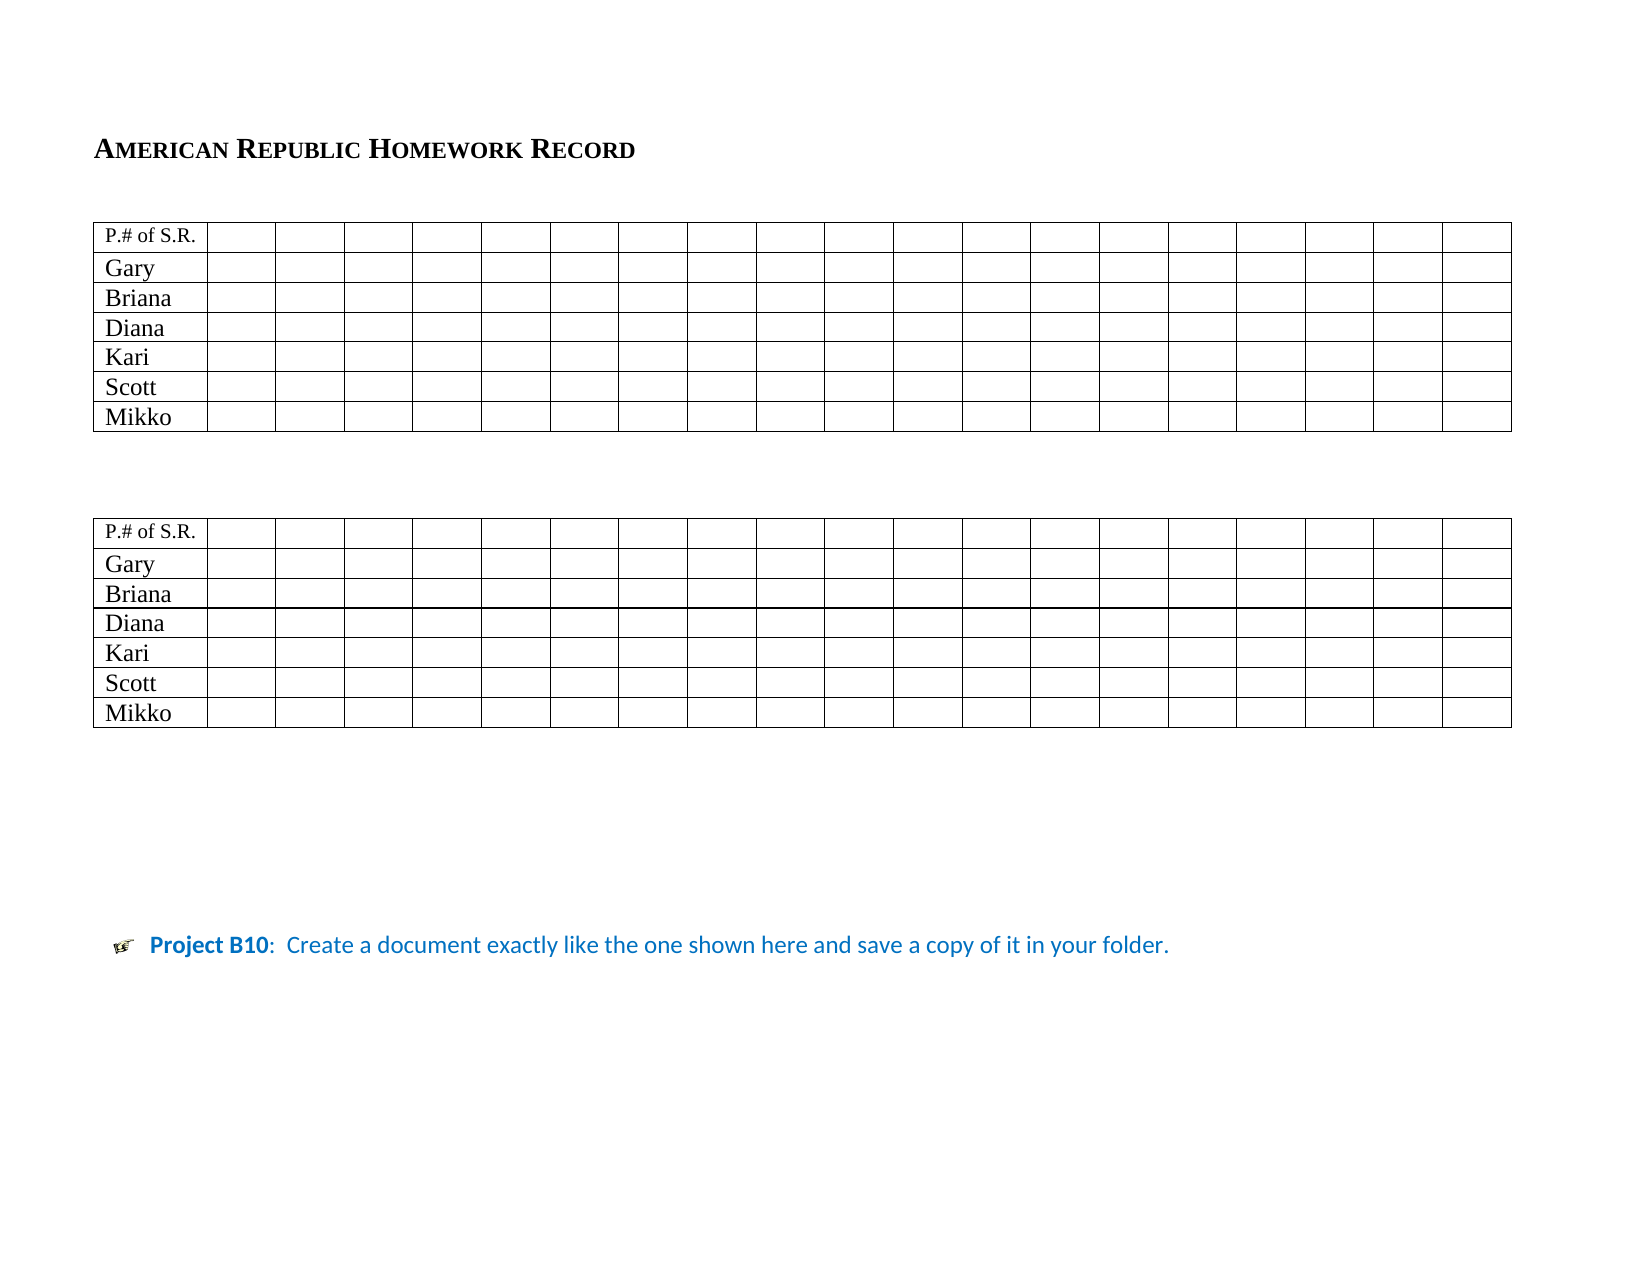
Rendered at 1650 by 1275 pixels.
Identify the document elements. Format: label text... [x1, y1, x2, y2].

table_cell [276, 372, 344, 401]
table_cell [94, 253, 207, 282]
table_cell [482, 668, 550, 697]
table_cell [1374, 342, 1442, 371]
table_cell [1306, 253, 1373, 282]
table_cell [1237, 402, 1305, 431]
table_cell [1237, 283, 1305, 312]
table_cell [825, 579, 893, 607]
table_cell [413, 283, 481, 312]
table_cell [619, 638, 687, 667]
text Homework Record [94, 131, 1500, 165]
table_cell [276, 579, 344, 607]
table_cell [825, 283, 893, 312]
table_header P.# of S.R. [94, 519, 207, 548]
table_cell Briana [94, 579, 207, 607]
table_cell [482, 253, 550, 282]
table_cell [413, 609, 481, 637]
table_header [1306, 519, 1373, 548]
table_cell [482, 638, 550, 667]
table_cell [894, 638, 962, 667]
table_cell [1443, 342, 1511, 371]
table_cell [551, 549, 618, 578]
table_cell [208, 698, 275, 727]
table_cell [963, 342, 1030, 371]
table_cell [413, 668, 481, 697]
table_cell [276, 668, 344, 697]
table_cell [688, 638, 756, 667]
table_cell [1100, 549, 1168, 578]
table_header [551, 519, 618, 548]
table_cell [757, 638, 824, 667]
table_cell [482, 549, 550, 578]
table_cell [1306, 698, 1373, 727]
table_header [825, 519, 893, 548]
table_cell [619, 313, 687, 341]
table_cell [1374, 372, 1442, 401]
table_cell [276, 313, 344, 341]
table_cell [1237, 638, 1305, 667]
table_header [276, 519, 344, 548]
table_cell [619, 668, 687, 697]
table_cell [1306, 638, 1373, 667]
table_header [208, 519, 275, 548]
table_cell [413, 402, 481, 431]
table_cell [413, 253, 481, 282]
table_cell [825, 313, 893, 341]
table_header [413, 223, 481, 252]
table_cell [345, 283, 412, 312]
table_cell [1169, 579, 1236, 607]
table_cell [276, 253, 344, 282]
table_cell [276, 549, 344, 578]
table_cell [688, 668, 756, 697]
table_cell [688, 253, 756, 282]
table_cell [345, 668, 412, 697]
table_cell [345, 402, 412, 431]
table_cell [551, 609, 618, 637]
table_cell [413, 638, 481, 667]
table_cell [1100, 638, 1168, 667]
table_cell [482, 283, 550, 312]
table_header [825, 223, 893, 252]
table_cell [208, 283, 275, 312]
table_cell [757, 609, 824, 637]
table_cell [1306, 283, 1373, 312]
table_cell [825, 668, 893, 697]
table_cell [208, 342, 275, 371]
table_cell [345, 579, 412, 607]
table_cell [825, 549, 893, 578]
table_cell [619, 609, 687, 637]
table_cell [1374, 549, 1442, 578]
table_cell [1031, 372, 1099, 401]
table_cell [894, 372, 962, 401]
table_cell [1169, 638, 1236, 667]
table_cell [688, 342, 756, 371]
table_header [1169, 519, 1236, 548]
table_cell [1374, 609, 1442, 637]
table_cell [413, 549, 481, 578]
table_cell [1306, 402, 1373, 431]
table_cell [208, 668, 275, 697]
table_cell [1306, 372, 1373, 401]
table_cell [94, 549, 207, 578]
table_cell [1031, 313, 1099, 341]
table_cell [619, 549, 687, 578]
table_cell [619, 253, 687, 282]
table_cell [345, 549, 412, 578]
table_cell [1100, 579, 1168, 607]
table_cell [1443, 698, 1511, 727]
table_header [1237, 223, 1305, 252]
table_cell [757, 549, 824, 578]
table_cell [757, 579, 824, 607]
table_cell Scott [94, 372, 207, 401]
table_cell [1031, 668, 1099, 697]
table_cell [482, 402, 550, 431]
table_cell [963, 579, 1030, 607]
table_header [1374, 223, 1442, 252]
table_header [1443, 519, 1511, 548]
table_cell [1374, 579, 1442, 607]
table_cell [963, 253, 1030, 282]
table_cell [1443, 313, 1511, 341]
list Project B10: Create a document exactly like the one shown here and save a copy of it in your folder. [112, 929, 1500, 959]
table_cell [963, 313, 1030, 341]
table_cell [551, 313, 618, 341]
table_cell [345, 342, 412, 371]
table_cell [208, 609, 275, 637]
table_header [345, 519, 412, 548]
table_cell [345, 372, 412, 401]
table_cell [894, 698, 962, 727]
table_cell [1443, 253, 1511, 282]
table_cell [1443, 283, 1511, 312]
table_cell [688, 402, 756, 431]
table_header [1100, 223, 1168, 252]
table_header P.# of S.R. [94, 223, 207, 252]
table_cell [1100, 313, 1168, 341]
table_cell [688, 283, 756, 312]
table_cell [894, 313, 962, 341]
table_cell [1443, 579, 1511, 607]
table_cell [894, 402, 962, 431]
table_cell [345, 638, 412, 667]
table_cell [1374, 283, 1442, 312]
table_cell [688, 372, 756, 401]
table_cell [757, 698, 824, 727]
table_cell [413, 372, 481, 401]
table_cell [688, 579, 756, 607]
table_cell [757, 283, 824, 312]
table_cell [208, 549, 275, 578]
table_cell [208, 313, 275, 341]
table_header [757, 519, 824, 548]
table_header [482, 519, 550, 548]
table_cell [825, 638, 893, 667]
table_cell [825, 253, 893, 282]
table_cell Kari [94, 638, 207, 667]
table_header [688, 519, 756, 548]
table_cell [208, 253, 275, 282]
table_cell [894, 253, 962, 282]
table_cell [1237, 698, 1305, 727]
table_cell [894, 579, 962, 607]
table_cell [1100, 283, 1168, 312]
table_cell [963, 609, 1030, 637]
table_cell [1443, 402, 1511, 431]
table_cell [1306, 668, 1373, 697]
table_cell [276, 698, 344, 727]
table_cell [825, 372, 893, 401]
table_cell [413, 698, 481, 727]
table_cell [963, 549, 1030, 578]
table_cell [1169, 372, 1236, 401]
table_cell [1031, 698, 1099, 727]
table_cell [1443, 609, 1511, 637]
table_cell [1031, 579, 1099, 607]
table_cell [1169, 609, 1236, 637]
table_cell [551, 342, 618, 371]
table_cell [619, 402, 687, 431]
table_header [1100, 519, 1168, 548]
table_cell [757, 402, 824, 431]
table_cell [345, 253, 412, 282]
table_cell Diana [94, 609, 207, 637]
table_cell Kari [94, 342, 207, 371]
table_cell [276, 342, 344, 371]
table_cell [551, 253, 618, 282]
table_cell [1443, 638, 1511, 667]
table_cell [1031, 283, 1099, 312]
table_cell [1443, 668, 1511, 697]
table_cell [757, 668, 824, 697]
table_cell [1374, 638, 1442, 667]
table_cell Briana [94, 283, 207, 312]
table_cell [1237, 372, 1305, 401]
table_header [894, 223, 962, 252]
table_cell [276, 283, 344, 312]
table_header [1306, 223, 1373, 252]
table_cell [825, 402, 893, 431]
table_cell [413, 342, 481, 371]
table_cell [1237, 342, 1305, 371]
table_cell [1237, 313, 1305, 341]
table_header [208, 223, 275, 252]
table_cell Mikko [94, 698, 207, 727]
table_header [482, 223, 550, 252]
table_header [757, 223, 824, 252]
table_cell [1100, 253, 1168, 282]
table_cell [208, 402, 275, 431]
table_cell [619, 342, 687, 371]
table_cell [551, 402, 618, 431]
table_cell [208, 372, 275, 401]
table_cell [963, 402, 1030, 431]
table_header [276, 223, 344, 252]
table_cell [1306, 579, 1373, 607]
table_cell [1169, 283, 1236, 312]
table_cell [345, 609, 412, 637]
table_cell [1100, 698, 1168, 727]
table_cell [1031, 609, 1099, 637]
table_cell [1306, 549, 1373, 578]
table_cell [688, 549, 756, 578]
table_cell [1169, 342, 1236, 371]
table_cell [1374, 253, 1442, 282]
table_cell [551, 668, 618, 697]
table_cell [894, 668, 962, 697]
table_cell [551, 579, 618, 607]
table_cell [825, 609, 893, 637]
table_cell [1100, 402, 1168, 431]
table_cell [1374, 668, 1442, 697]
table_cell [1237, 549, 1305, 578]
table_cell [1169, 549, 1236, 578]
table_cell [1031, 342, 1099, 371]
table_cell [482, 372, 550, 401]
table_cell [1237, 609, 1305, 637]
table_cell [757, 342, 824, 371]
table_cell [894, 549, 962, 578]
table_cell [757, 313, 824, 341]
table_cell [482, 579, 550, 607]
table_cell Scott [94, 668, 207, 697]
table_cell [482, 698, 550, 727]
table_cell [1100, 342, 1168, 371]
table_cell [1031, 253, 1099, 282]
table_cell [619, 283, 687, 312]
table_cell [688, 313, 756, 341]
table_cell [551, 638, 618, 667]
table_cell [963, 698, 1030, 727]
table_cell [619, 579, 687, 607]
table_cell [757, 372, 824, 401]
table_cell [1169, 253, 1236, 282]
table_cell [963, 638, 1030, 667]
table_cell [551, 698, 618, 727]
table_header [1031, 519, 1099, 548]
table_cell [482, 342, 550, 371]
table_cell [1306, 609, 1373, 637]
table_cell [276, 609, 344, 637]
table_cell [688, 698, 756, 727]
table_cell [1031, 549, 1099, 578]
table_cell [1374, 698, 1442, 727]
table_cell [1237, 668, 1305, 697]
table_cell [963, 372, 1030, 401]
table_header [1443, 223, 1511, 252]
table_header [688, 223, 756, 252]
table_cell [1374, 402, 1442, 431]
table_cell [825, 698, 893, 727]
table_cell [963, 668, 1030, 697]
table_cell [413, 579, 481, 607]
table_header [1374, 519, 1442, 548]
table_header [413, 519, 481, 548]
table_cell [1306, 342, 1373, 371]
table_cell [894, 283, 962, 312]
table_header [619, 519, 687, 548]
table_cell [413, 313, 481, 341]
table_cell [1374, 313, 1442, 341]
table_header [963, 519, 1030, 548]
table_header [619, 223, 687, 252]
table_cell [894, 342, 962, 371]
table_header [1169, 223, 1236, 252]
table_cell [619, 372, 687, 401]
table_cell [208, 579, 275, 607]
table_cell [345, 313, 412, 341]
table_cell [276, 638, 344, 667]
table_cell [1100, 668, 1168, 697]
table_header [551, 223, 618, 252]
table_cell [1100, 372, 1168, 401]
table_cell [345, 698, 412, 727]
table_cell [1169, 402, 1236, 431]
table_cell [963, 283, 1030, 312]
table_cell [1031, 638, 1099, 667]
table_cell [1169, 313, 1236, 341]
table_header [1031, 223, 1099, 252]
table_cell [1031, 402, 1099, 431]
table_cell [619, 698, 687, 727]
table_cell [551, 372, 618, 401]
table_cell [1169, 668, 1236, 697]
table_cell [1443, 372, 1511, 401]
table_cell [482, 609, 550, 637]
table_cell [894, 609, 962, 637]
table_cell [1443, 549, 1511, 578]
table_header [963, 223, 1030, 252]
table_cell Mikko [94, 402, 207, 431]
table_cell Diana [94, 313, 207, 341]
table_header [345, 223, 412, 252]
table_cell [551, 283, 618, 312]
table_cell [1237, 579, 1305, 607]
table_cell [482, 313, 550, 341]
table_cell [1237, 253, 1305, 282]
table_cell [1306, 313, 1373, 341]
table_cell [757, 253, 824, 282]
table_cell [825, 342, 893, 371]
table_header [1237, 519, 1305, 548]
table_cell [1100, 609, 1168, 637]
table_cell [1169, 698, 1236, 727]
table_cell [276, 402, 344, 431]
table_cell [208, 638, 275, 667]
table_cell [688, 609, 756, 637]
table_header [894, 519, 962, 548]
picture [113, 936, 141, 954]
